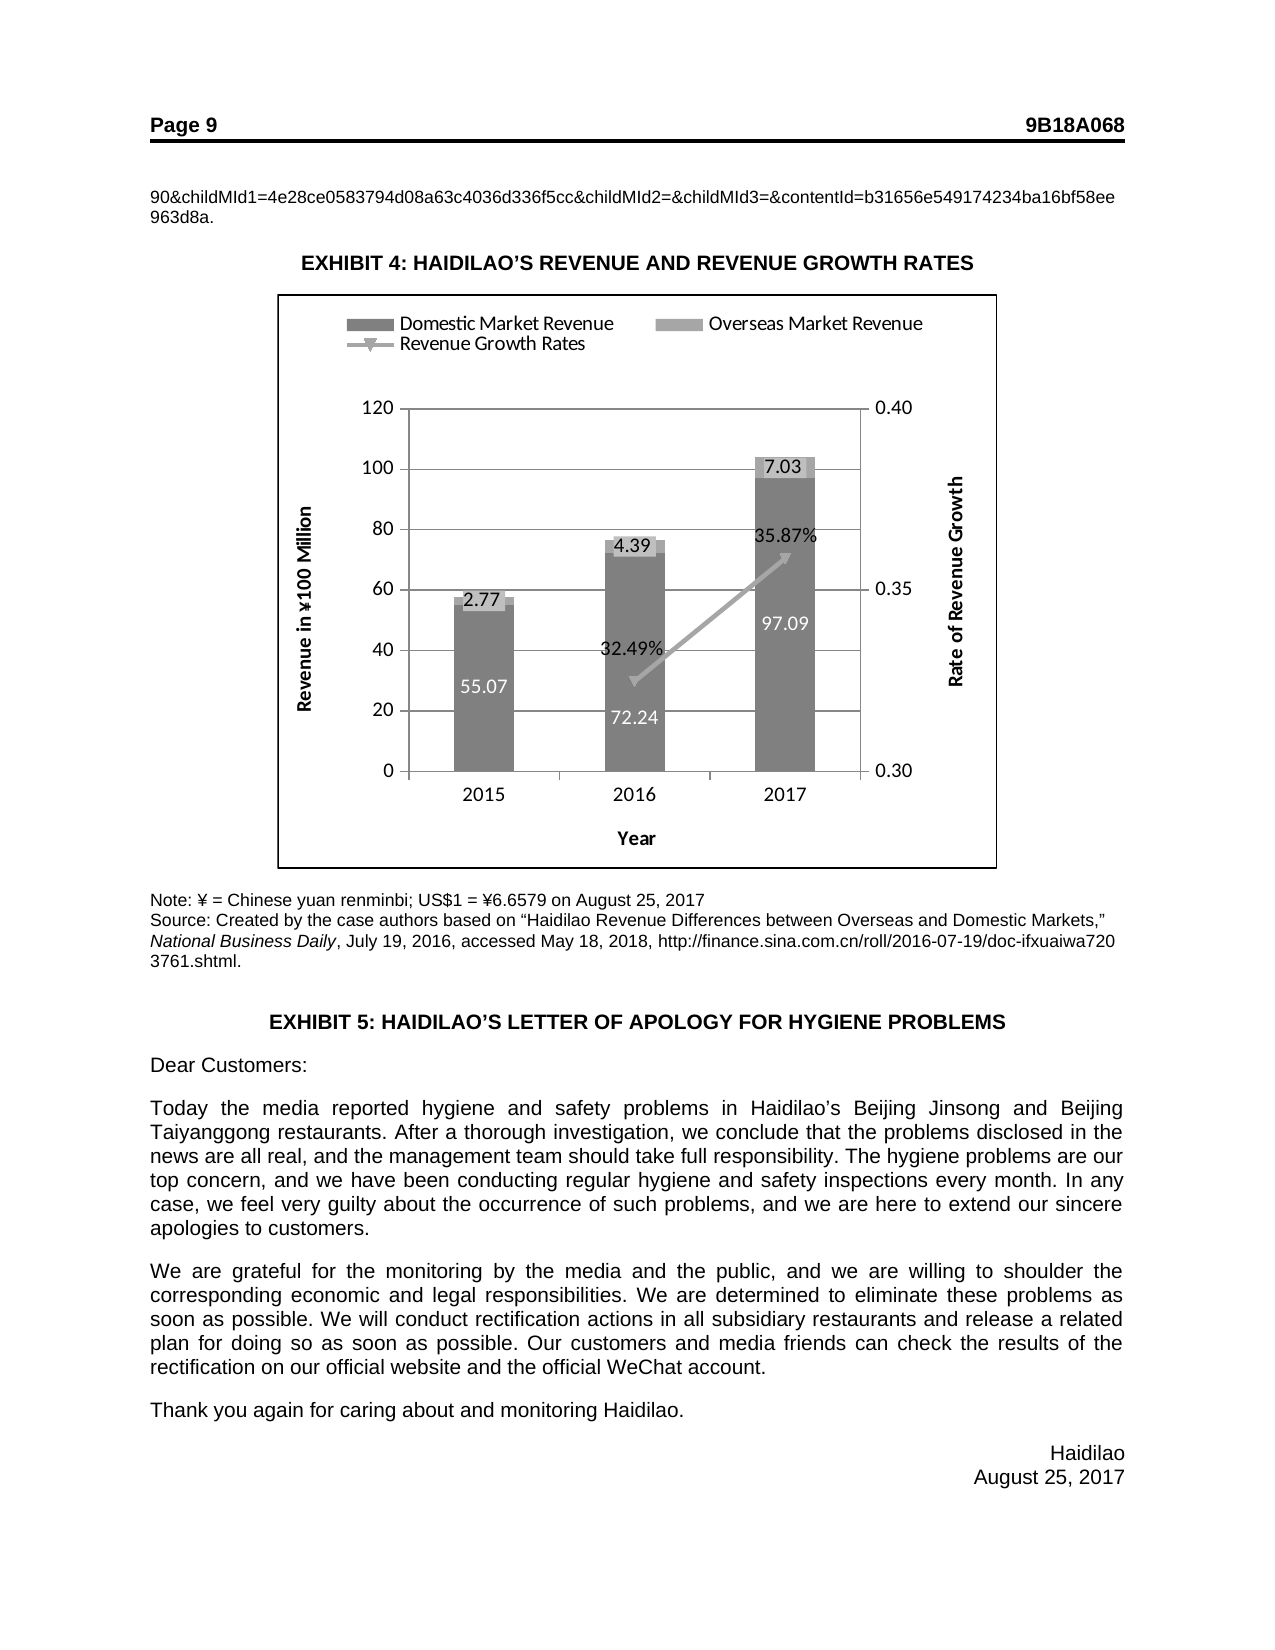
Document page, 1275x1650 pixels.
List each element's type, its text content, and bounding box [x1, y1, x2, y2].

text Dear Customers: [150, 1053, 1125, 1077]
text Haidilao [150, 1441, 1125, 1465]
text Source: Created by the case authors based on “Haidilao Revenue Differences between Overseas and Domestic Markets,” National Business Daily, July 19, 2016, accessed May 18, 2018, http://finance.sina.com.cn/roll/2016-07-19/doc-ifxuaiwa720 [150, 910, 1125, 951]
text August 25, 2017 [150, 1465, 1125, 1489]
text Today the media reported hygiene and safety problems in Haidilao’s Beijing Jinsong and Beijing Taiyanggong restaurants. After a thorough investigation, we conclude that the problems disclosed in the news are all real, and the management team should take full responsibility. The hygiene problems are our top concern, and we have been conducting regular hygiene and safety inspections every month. In any case, we feel very guilty about the occurrence of such problems, and we are here to extend our sincere apologies to customers. [150, 1096, 1125, 1239]
text We are grateful for the monitoring by the media and the public, and we are willing to shoulder the corresponding economic and legal responsibilities. We are determined to eliminate these problems as soon as possible. We will conduct rectification actions in all subsidiary restaurants and release a related plan for doing so as soon as possible. Our customers and media friends can check the results of the rectification on our official website and the official WeChat account. [150, 1259, 1125, 1378]
text 3761.shtml. [150, 951, 1125, 971]
subtitle Exhibit 4: Haidilao’s Revenue and Revenue Growth Rates [150, 251, 1125, 275]
text Thank you again for caring about and monitoring Haidilao. [150, 1398, 1125, 1422]
text 90&childMId1=4e28ce0583794d08a63c4036d336f5cc&childMId2=&childMId3=&contentId=b31656e549174234ba16bf58ee963d8a. [150, 186, 1125, 227]
subtitle Exhibit 5: Haidilao’s Letter of Apology for Hygiene Problems [150, 1009, 1125, 1033]
text Note: ¥ = Chinese yuan renminbi; US$1 = ¥6.6579 on August 25, 2017 [150, 889, 1125, 910]
